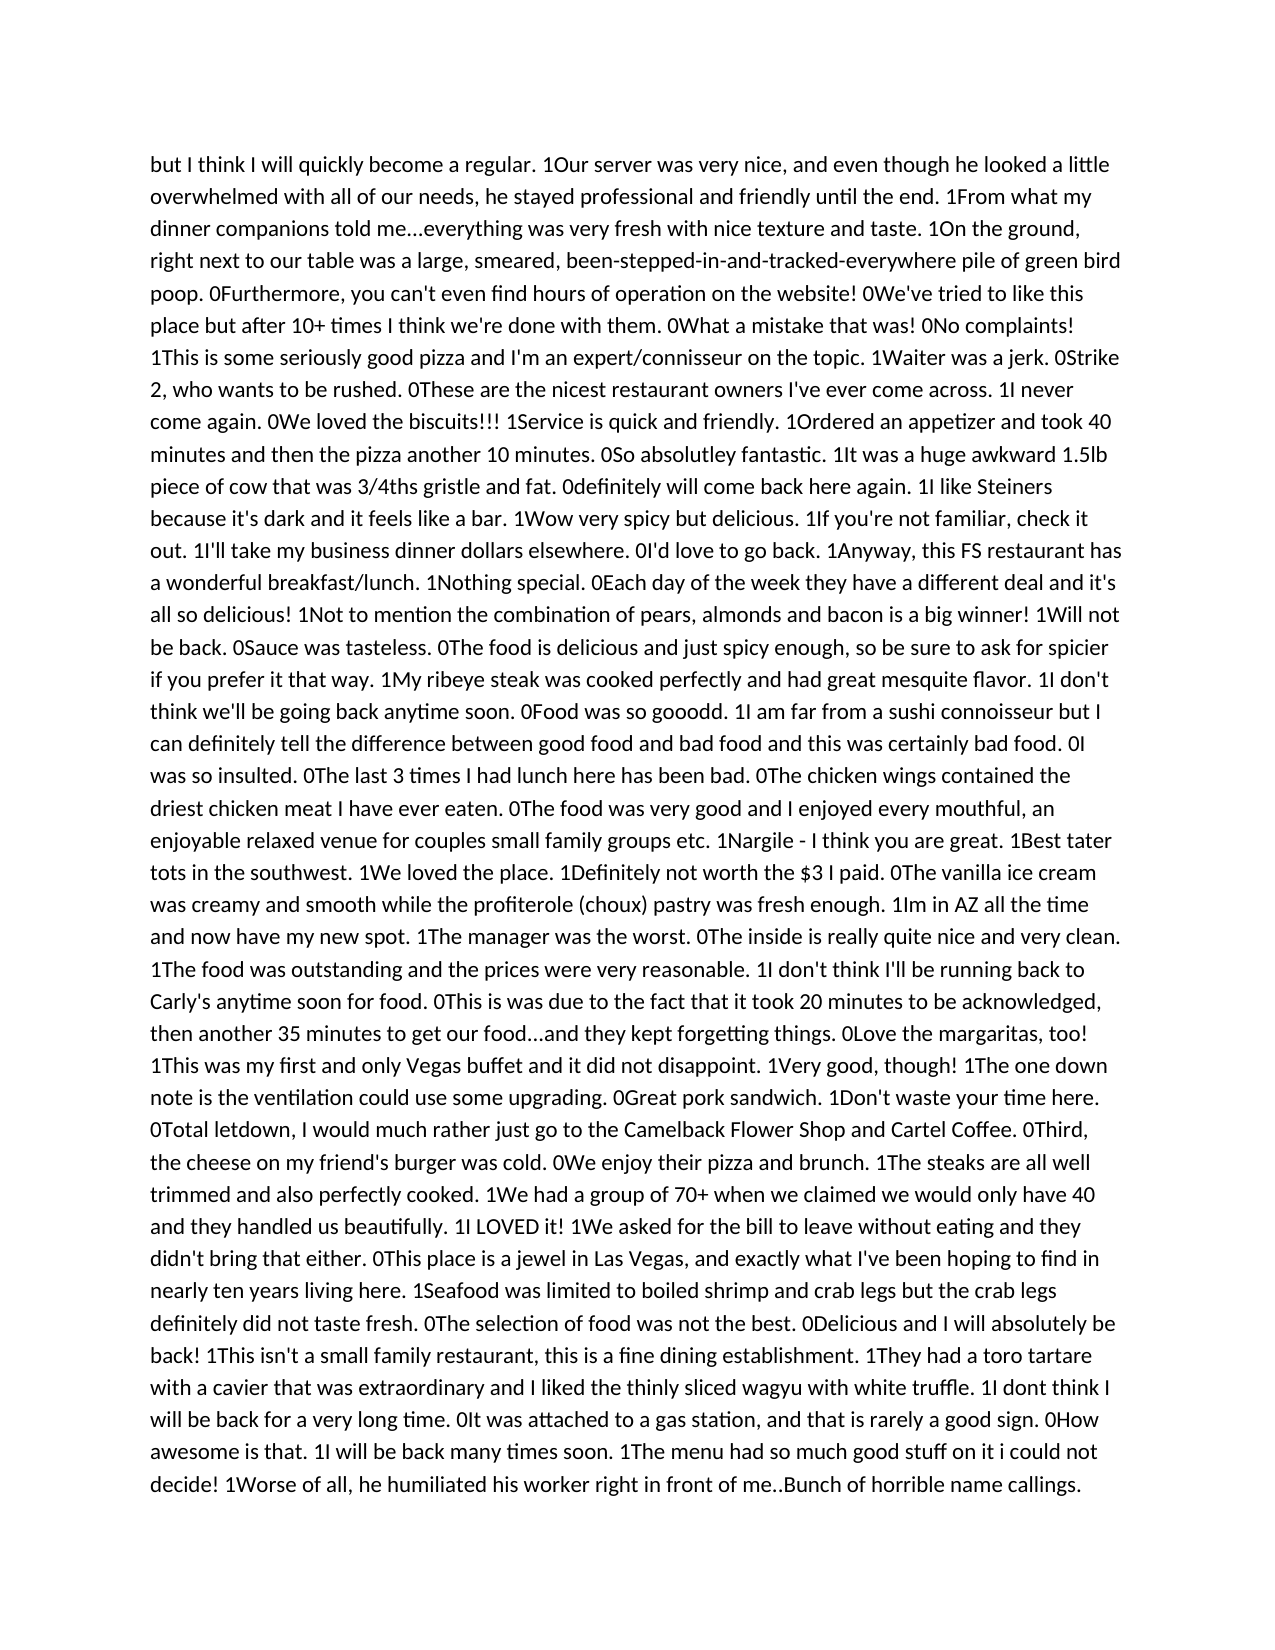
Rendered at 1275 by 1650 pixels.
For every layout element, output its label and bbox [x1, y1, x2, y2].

text [150, 150, 1125, 1498]
